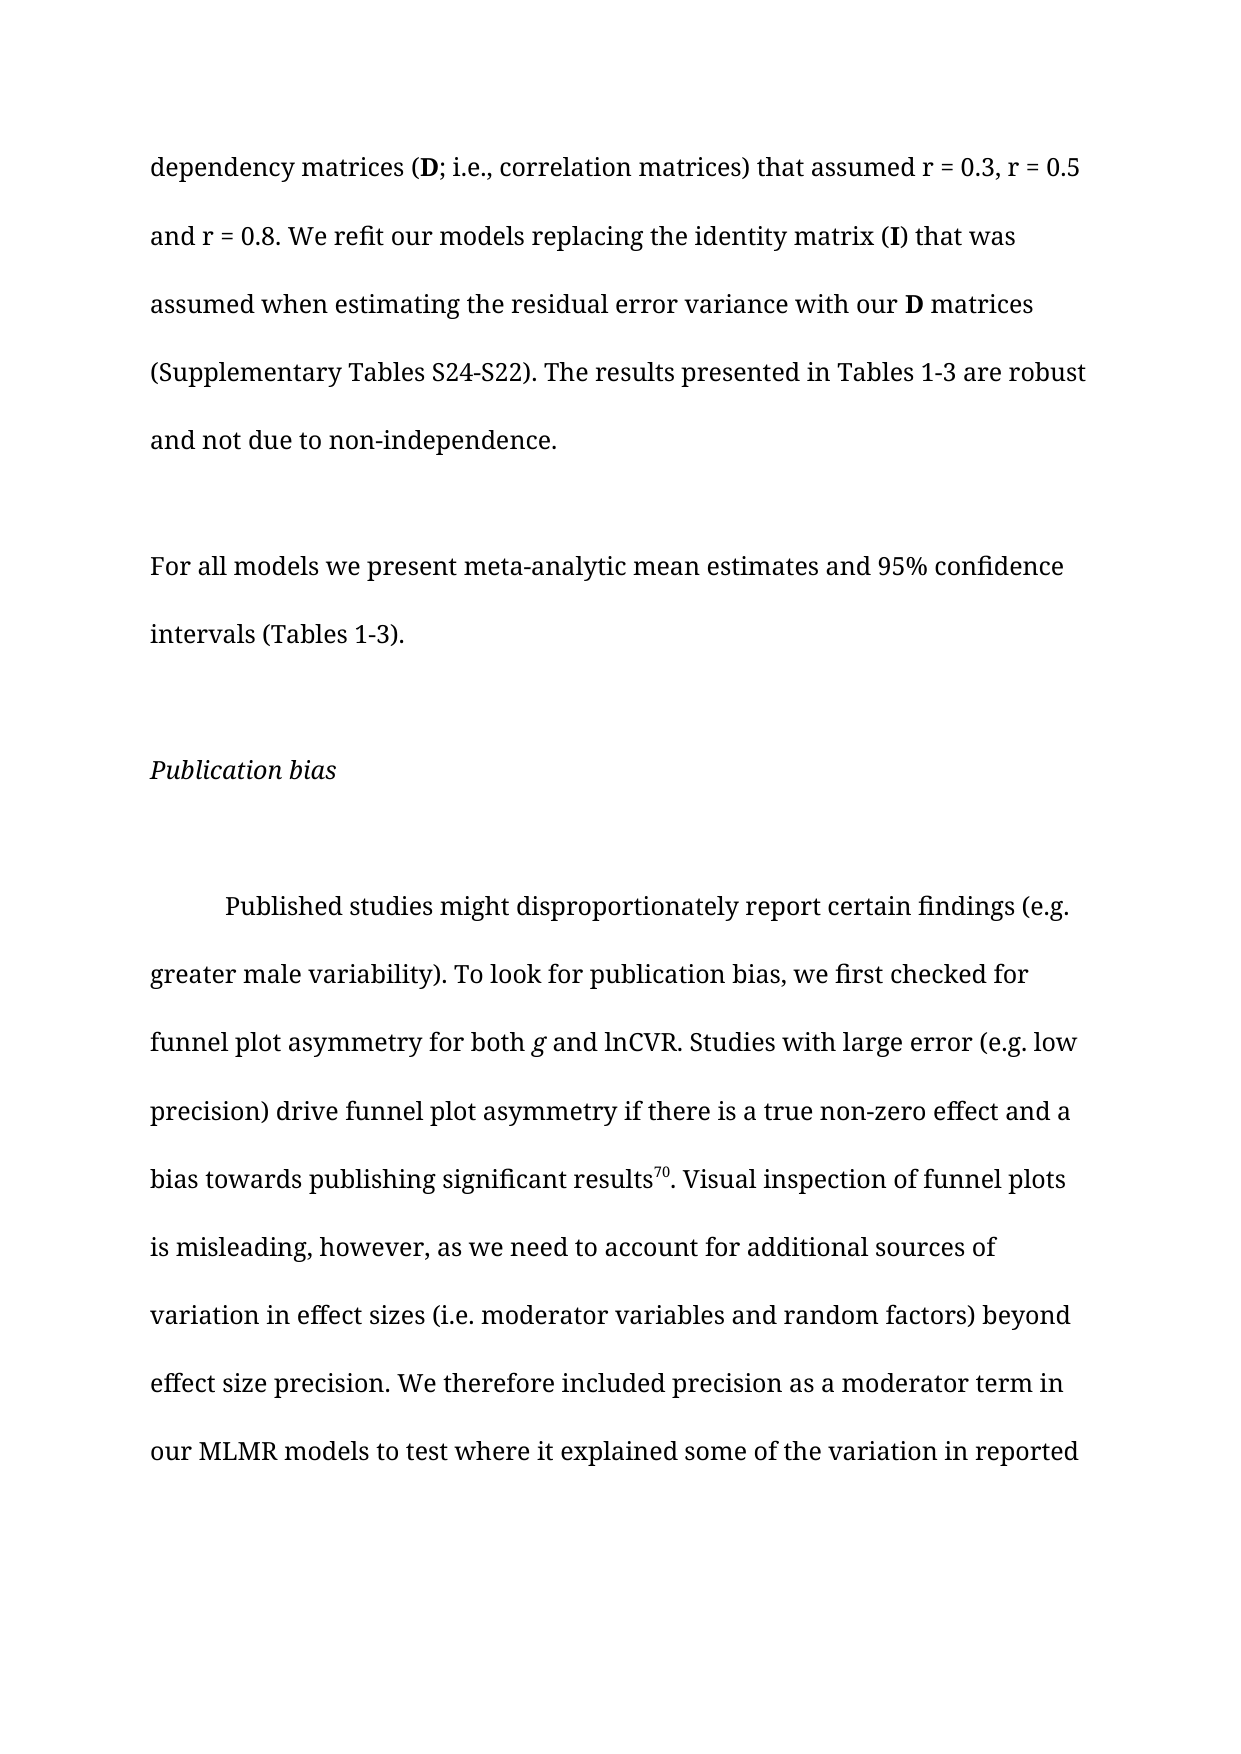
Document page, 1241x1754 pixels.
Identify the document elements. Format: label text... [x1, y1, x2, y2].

text Publication bias [150, 752, 1090, 787]
text For all models we present meta-analytic mean estimates and 95% confidence intervals (Tables 1-3). [150, 548, 1090, 650]
